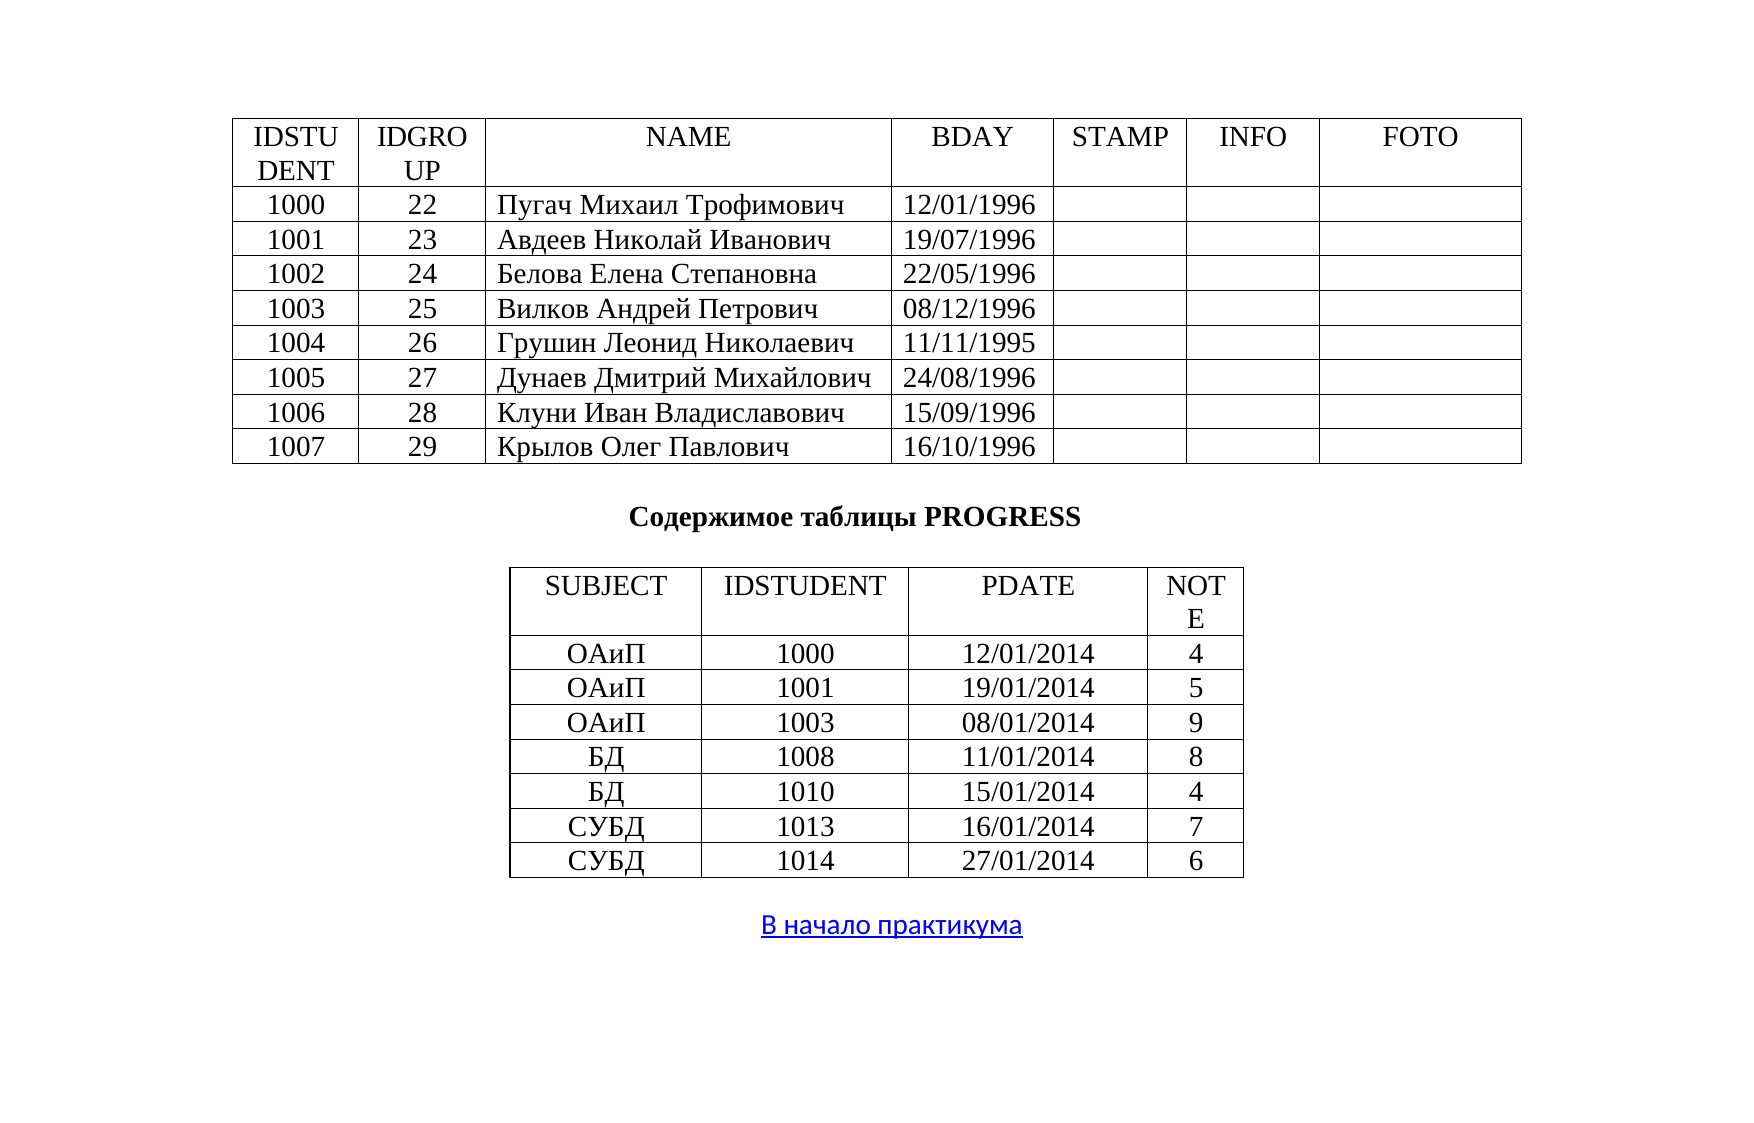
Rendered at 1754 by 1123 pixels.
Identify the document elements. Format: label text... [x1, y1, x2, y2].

table_cell Клуни Иван Владиславович [486, 395, 891, 428]
table_cell 22 [359, 187, 485, 221]
table_cell [1054, 291, 1186, 324]
table_cell 11/11/1995 [892, 326, 1053, 359]
table_cell Крылов Олег Павлович [486, 429, 891, 463]
table_cell 1000 [233, 187, 358, 221]
table_header BDAY [892, 119, 1053, 186]
table_cell [1054, 360, 1186, 394]
table_cell [1054, 222, 1186, 255]
table_cell 12/01/1996 [892, 187, 1053, 221]
table_cell [1187, 222, 1319, 255]
text В начало практикума [89, 906, 1665, 942]
table_cell 1000 [702, 636, 908, 669]
table_header NAME [486, 119, 891, 186]
table_cell 19/07/1996 [892, 222, 1053, 255]
table_cell БД [511, 774, 701, 808]
table_cell 23 [359, 222, 485, 255]
table_cell 24 [359, 256, 485, 290]
table_cell ОАиП [511, 705, 701, 738]
table_cell Авдеев Николай Иванович [486, 222, 891, 255]
table_header NOTE [1148, 568, 1243, 635]
table_header STAMP [1054, 119, 1186, 186]
table_cell [1320, 360, 1521, 394]
table_cell 4 [1148, 636, 1243, 669]
table_cell 1001 [233, 222, 358, 255]
table_cell [1320, 187, 1521, 221]
table_cell 4 [1148, 774, 1243, 808]
table_cell 27 [359, 360, 485, 394]
table_cell 8 [1148, 740, 1243, 773]
table_cell ОАиП [511, 636, 701, 669]
table_cell 15/01/2014 [909, 774, 1147, 808]
table_cell [1187, 187, 1319, 221]
table_cell [1054, 395, 1186, 428]
table_cell [1187, 256, 1319, 290]
table_cell 26 [359, 326, 485, 359]
table_cell 08/01/2014 [909, 705, 1147, 738]
table_cell [1187, 360, 1319, 394]
table_cell 16/01/2014 [909, 809, 1147, 842]
table_cell 1003 [702, 705, 908, 738]
table_cell Пугач Михаил Трофимович [486, 187, 891, 221]
table_cell [1054, 256, 1186, 290]
table_cell [1320, 395, 1521, 428]
table_cell [1320, 326, 1521, 359]
table_header IDSTUDENT [702, 568, 908, 635]
table_cell 9 [1148, 705, 1243, 738]
table_cell 1004 [233, 326, 358, 359]
table_cell 5 [1148, 670, 1243, 704]
table_cell 1001 [702, 670, 908, 704]
table_cell 25 [359, 291, 485, 324]
table_cell [1187, 429, 1319, 463]
table_cell [1054, 326, 1186, 359]
table_cell 24/08/1996 [892, 360, 1053, 394]
table_cell 11/01/2014 [909, 740, 1147, 773]
table_cell [1054, 187, 1186, 221]
table_cell Дунаев Дмитрий Михайлович [486, 360, 891, 394]
table_cell 16/10/1996 [892, 429, 1053, 463]
table_header SUBJECT [511, 568, 701, 635]
table_cell 6 [1148, 843, 1243, 877]
table_cell ОАиП [511, 670, 701, 704]
table_cell [1320, 222, 1521, 255]
table_cell 1013 [702, 809, 908, 842]
table_cell Грушин Леонид Николаевич [486, 326, 891, 359]
table_cell 15/09/1996 [892, 395, 1053, 428]
table_cell [1187, 395, 1319, 428]
table_cell 27/01/2014 [909, 843, 1147, 877]
table_cell 22/05/1996 [892, 256, 1053, 290]
table_header IDSTUDENT [233, 119, 358, 186]
table_cell Белова Елена Степановна [486, 256, 891, 290]
table_cell [1320, 429, 1521, 463]
table_cell [1187, 291, 1319, 324]
table_header PDATE [909, 568, 1147, 635]
table_cell 1007 [233, 429, 358, 463]
table_header FOTO [1320, 119, 1521, 186]
table_cell Вилков Андрей Петрович [486, 291, 891, 324]
table_cell 7 [1148, 809, 1243, 842]
table_cell 1008 [702, 740, 908, 773]
text Содержимое таблицы PROGRESS [89, 499, 1665, 533]
table_cell БД [511, 740, 701, 773]
table_cell 1006 [233, 395, 358, 428]
table_cell 28 [359, 395, 485, 428]
table_cell 08/12/1996 [892, 291, 1053, 324]
table_cell [1320, 256, 1521, 290]
table_cell 12/01/2014 [909, 636, 1147, 669]
table_cell [1187, 326, 1319, 359]
table_cell 1003 [233, 291, 358, 324]
table_cell 1005 [233, 360, 358, 394]
table_cell 1002 [233, 256, 358, 290]
table_cell СУБД [511, 843, 701, 877]
table_header INFO [1187, 119, 1319, 186]
table_cell [1054, 429, 1186, 463]
table_cell 29 [359, 429, 485, 463]
table_header IDGROUP [359, 119, 485, 186]
table_cell 1014 [702, 843, 908, 877]
table_cell СУБД [511, 809, 701, 842]
table_cell [1320, 291, 1521, 324]
table_cell 19/01/2014 [909, 670, 1147, 704]
table_cell 1010 [702, 774, 908, 808]
